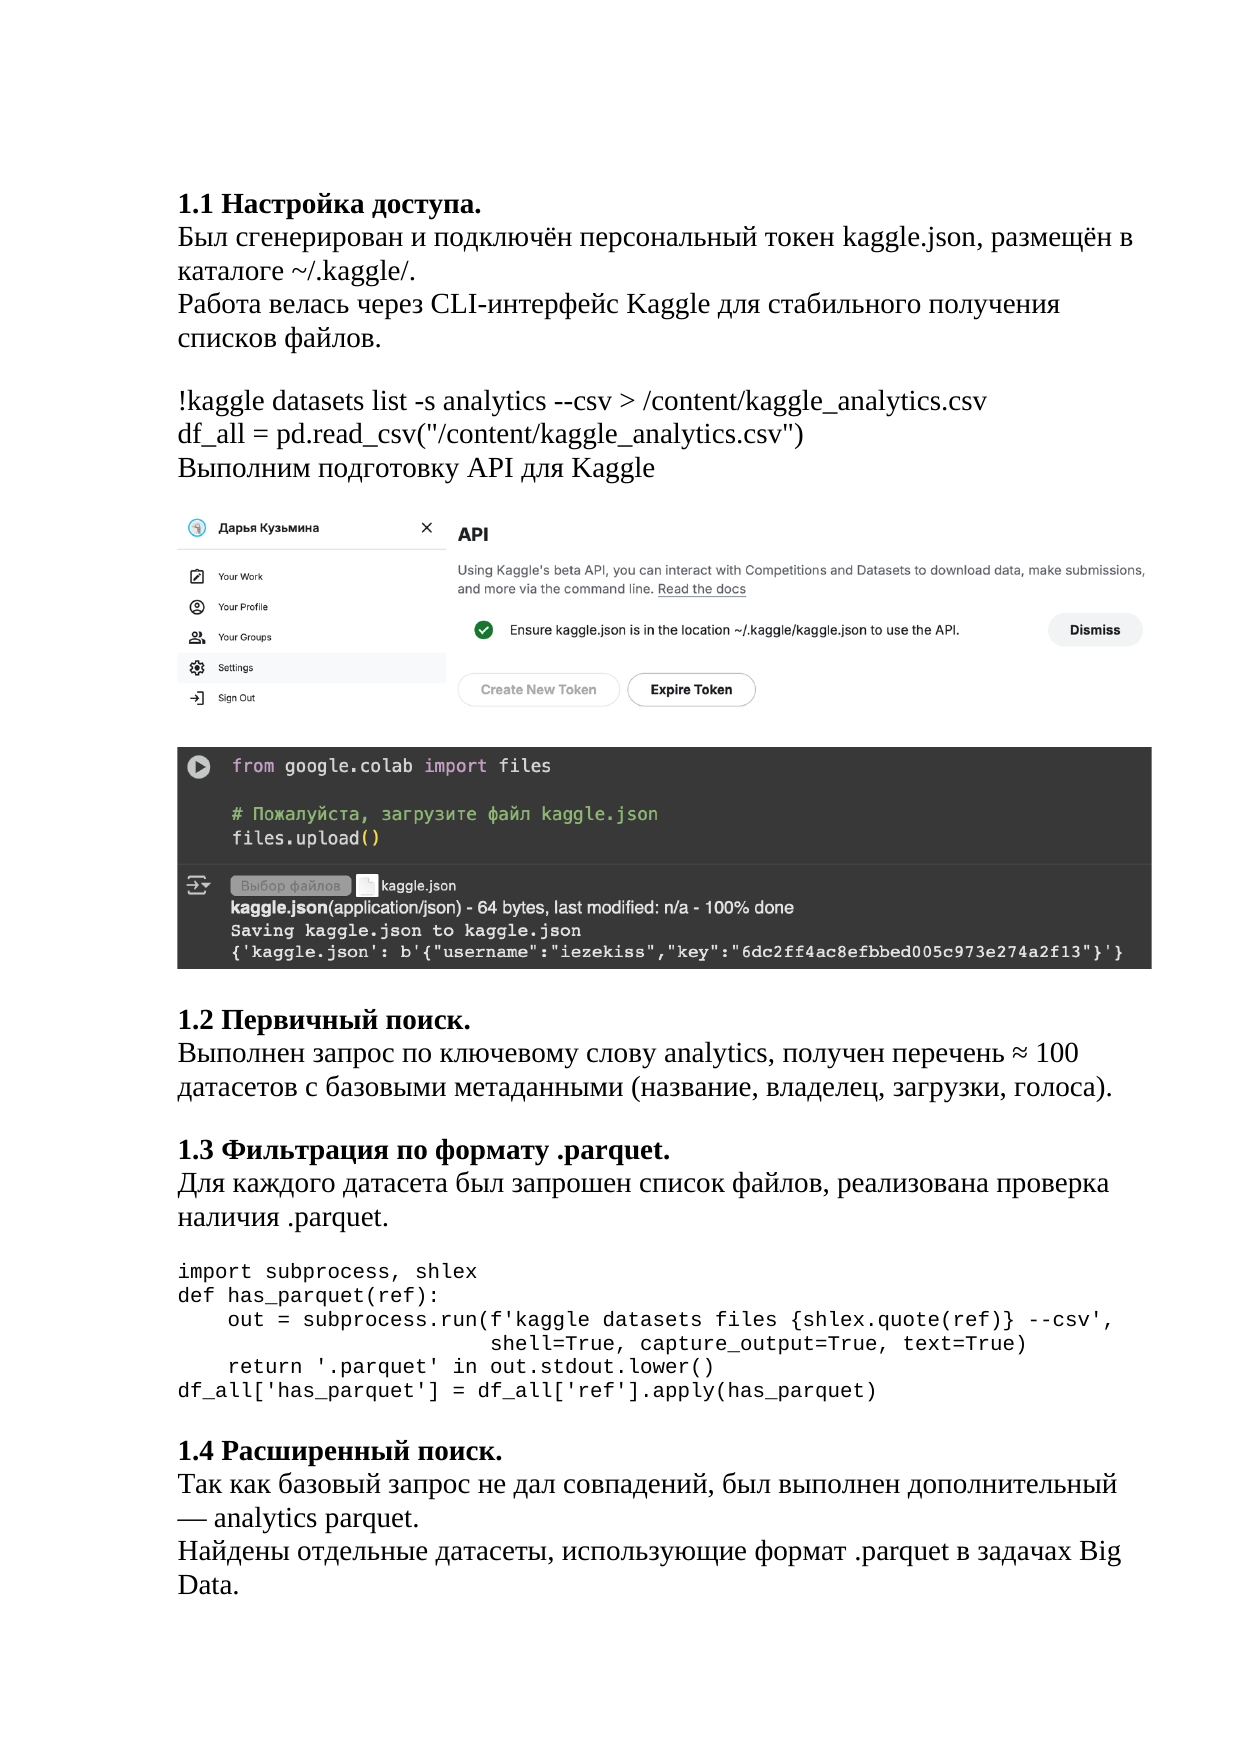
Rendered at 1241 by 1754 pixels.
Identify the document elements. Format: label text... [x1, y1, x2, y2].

text df_all['has_parquet'] = df_all['ref'].apply(has_parquet) [177, 1380, 1152, 1403]
text return '.parquet' in out.stdout.lower() [177, 1356, 1152, 1380]
text !kaggle datasets list -s analytics --csv > /content/kaggle_analytics.csv [177, 383, 1152, 416]
text shell=True, capture_output=True, text=True) [177, 1332, 1152, 1356]
text 1.1 Настройка доступа. Был сгенерирован и подключён персональный токен kaggle.json, размещён в каталоге ~/.kaggle/. Работа велась через CLI-интерфейс Kaggle для стабильного получения списков файлов. [177, 186, 1152, 353]
text Выполним подготовку API для Kaggle [177, 450, 1152, 483]
text 1.4 Расширенный поиск. Так как базовый запрос не дал совпадений, был выполнен дополнительный — analytics parquet. Найдены отдельные датасеты, использующие формат .parquet в задачах Big Data. [177, 1433, 1152, 1600]
picture [177, 747, 1152, 969]
text df_all = pd.read_csv("/content/kaggle_analytics.csv") [177, 416, 1152, 450]
text 1.3 Фильтрация по формату .parquet. Для каждого датасета был запрошен список файлов, реализована проверка наличия .parquet. [177, 1132, 1152, 1232]
text import subprocess, shlex [177, 1262, 1152, 1285]
text 1.2 Первичный поиск. Выполнен запрос по ключевому слову analytics, получен перечень ≈ 100 датасетов с базовыми метаданными (название, владелец, загрузки, голоса). [177, 1002, 1152, 1103]
picture [177, 509, 1152, 723]
text out = subprocess.run(f'kaggle datasets files {shlex.quote(ref)} --csv', [177, 1309, 1152, 1332]
text def has_parquet(ref): [177, 1285, 1152, 1309]
